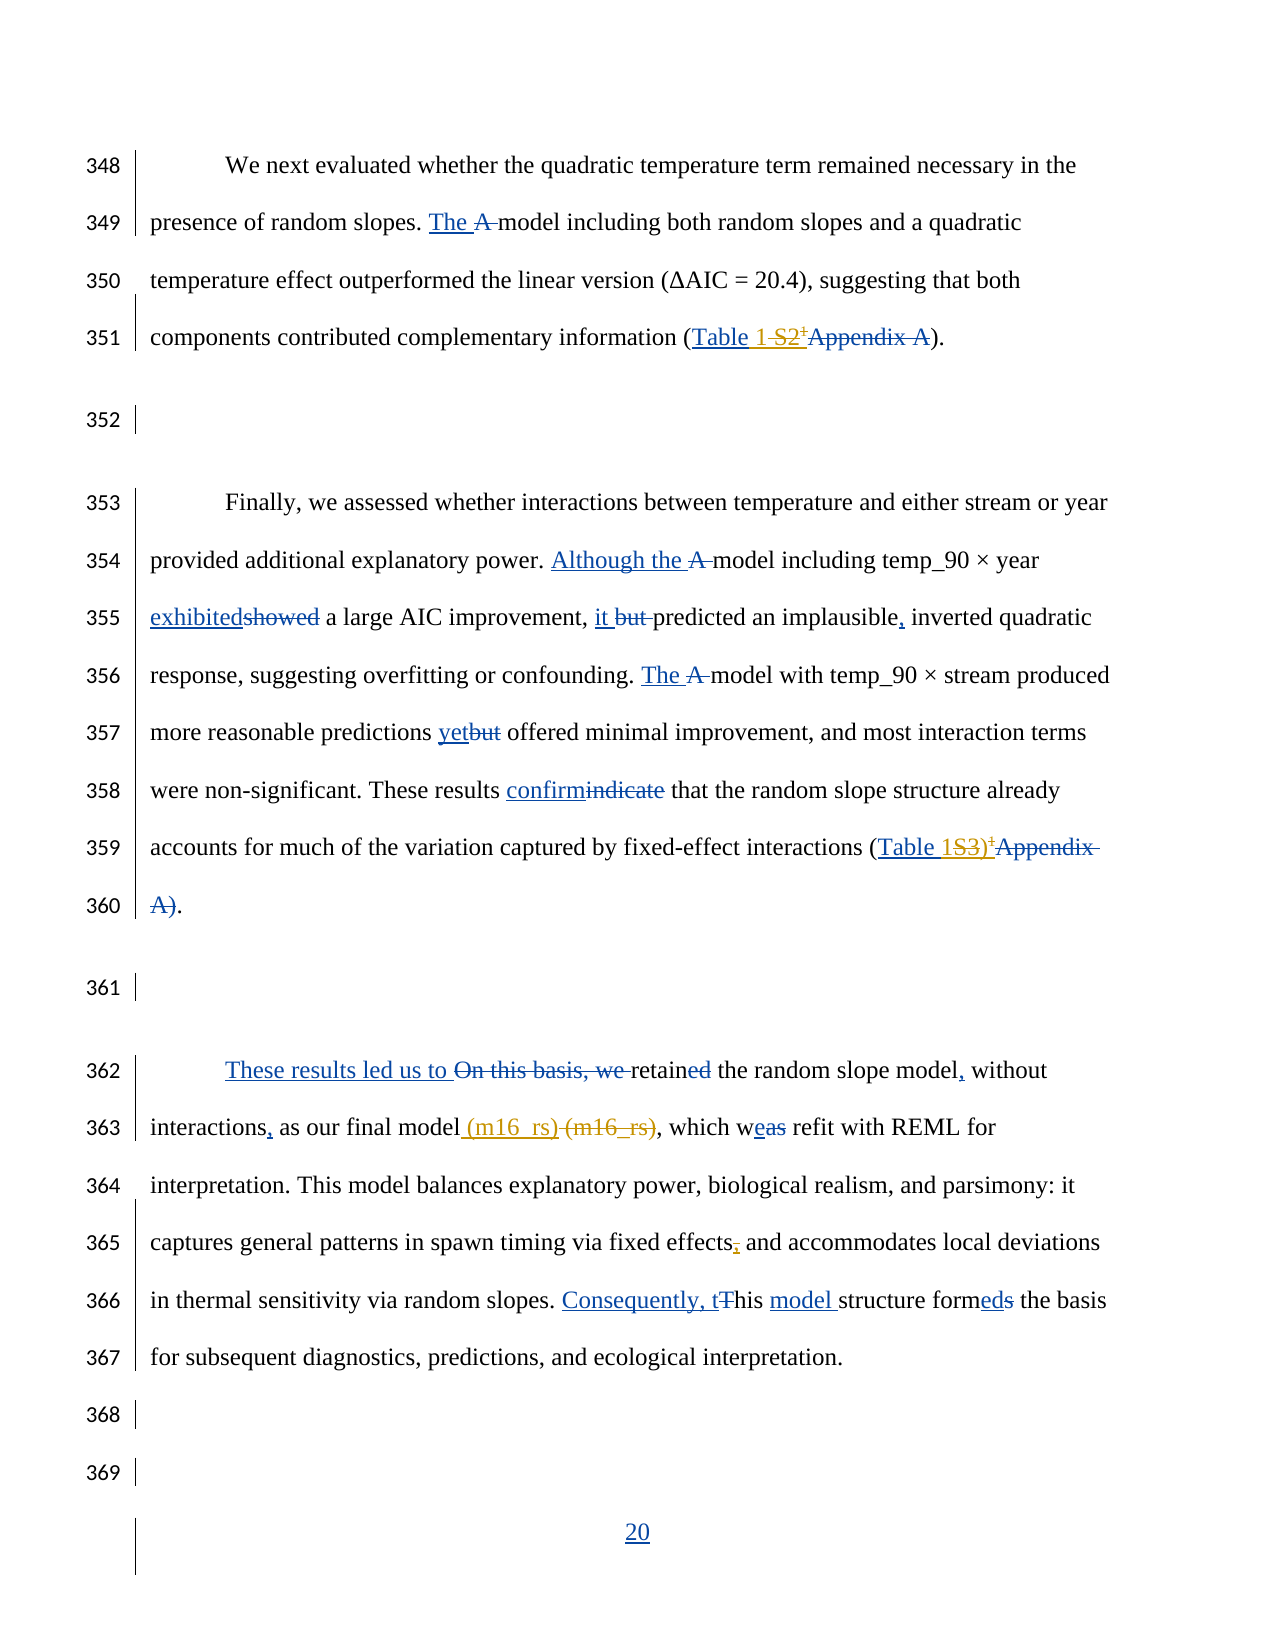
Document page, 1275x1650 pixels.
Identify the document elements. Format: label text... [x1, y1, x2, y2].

text We next evaluated whether the quadratic temperature term remained necessary in the presence of random slopes. model including both random slopes and a quadratic temperature effect outperformed the linear version (ΔAIC = 20.4), suggesting that both components contributed complementary information (). [150, 150, 1125, 351]
text retain the random slope model without interactions as our final model, which w refit with REML for interpretation. This model balances explanatory power, biological realism, and parsimony: it captures general patterns in spawn timing via fixed effects and accommodates local deviations in thermal sensitivity via random slopes. his structure form the basis for subsequent diagnostics, predictions, and ecological interpretation. [150, 1055, 1125, 1371]
text Finally, we assessed whether interactions between temperature and either stream or year provided additional explanatory power. model including temp_90 × year a large AIC improvement, predicted an implausible inverted quadratic response, suggesting overfitting or confounding. model with temp_90 × stream produced more reasonable predictions offered minimal improvement, and most interaction terms were non-significant. These results that the random slope structure already accounts for much of the variation captured by fixed-effect interactions (. [150, 487, 1125, 919]
